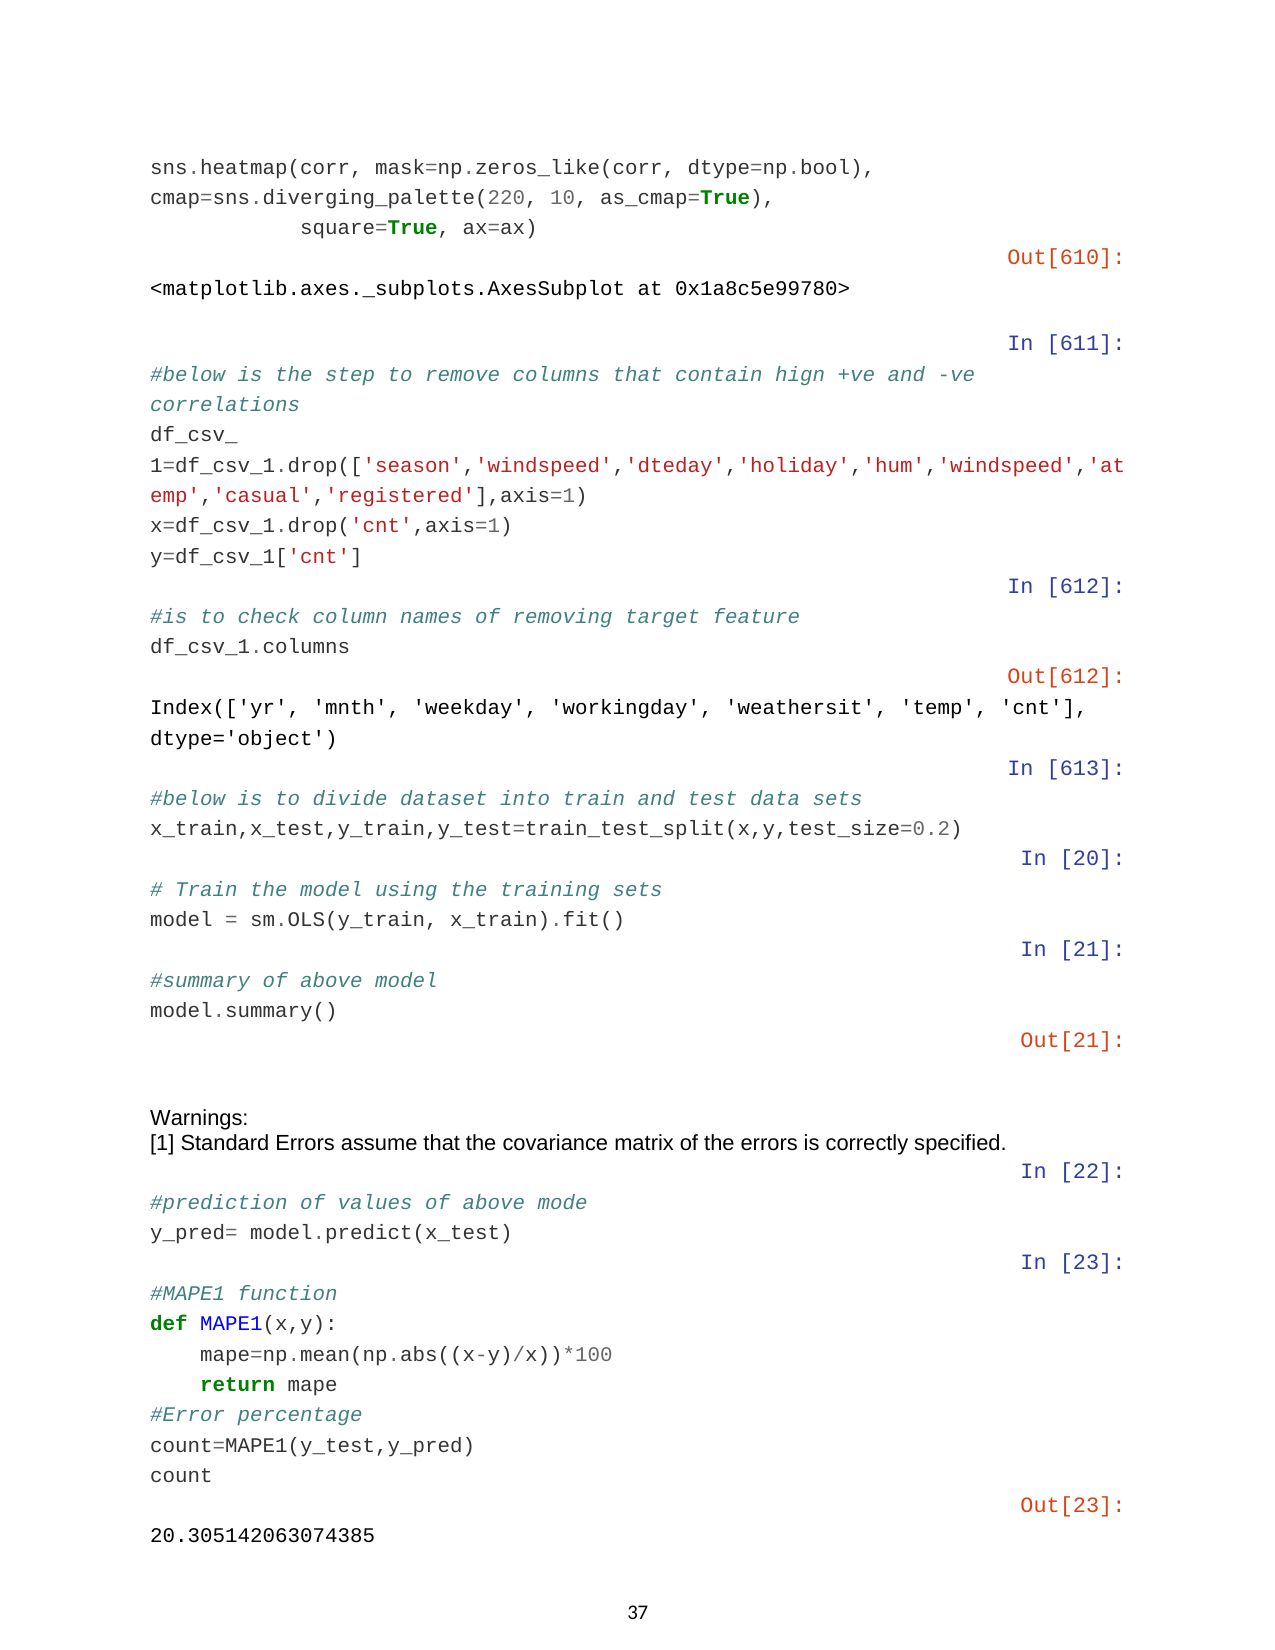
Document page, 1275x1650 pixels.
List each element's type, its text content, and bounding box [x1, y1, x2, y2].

text y_pred= model.predict(x_test) [150, 1216, 1125, 1246]
text In [612]: [150, 569, 1125, 599]
text In [611]: [150, 327, 1125, 357]
text y=df_csv_1['cnt'] [150, 539, 1125, 569]
text df_csv_1=df_csv_1.drop(['season','windspeed','dteday','holiday','hum','windspeed','atemp','casual','registered'],axis=1) [150, 418, 1125, 509]
text Index(['yr', 'mnth', 'weekday', 'workingday', 'weathersit', 'temp', 'cnt'], dtype='object') [150, 691, 1125, 751]
text Out[21]: [150, 1024, 1125, 1054]
text Warnings: [1] Standard Errors assume that the covariance matrix of the errors is correctly specified. [150, 1054, 1125, 1155]
text model = sm.OLS(y_train, x_train).fit() [150, 903, 1125, 933]
text x=df_csv_1.drop('cnt',axis=1) [150, 509, 1125, 539]
text # Train the model using the training sets [150, 872, 1125, 903]
text #summary of above model [150, 963, 1125, 994]
text In [21]: [150, 933, 1125, 963]
text In [20]: [150, 842, 1125, 872]
text #Error percentage [150, 1398, 1125, 1428]
text Out[23]: [150, 1488, 1125, 1519]
text Out[612]: [150, 660, 1125, 691]
text #prediction of values of above mode [150, 1185, 1125, 1216]
text In [23]: [150, 1246, 1125, 1276]
text df_csv_1.columns [150, 630, 1125, 660]
text Out[610]: [150, 241, 1125, 271]
text 20.305142063074385 [150, 1519, 1125, 1549]
text In [22]: [150, 1155, 1125, 1185]
text mape=np.mean(np.abs((x-y)/x))*100 [150, 1337, 1125, 1367]
text x_train,x_test,y_train,y_test=train_test_split(x,y,test_size=0.2) [150, 812, 1125, 842]
text #MAPE1 function [150, 1276, 1125, 1307]
text #below is to divide dataset into train and test data sets [150, 781, 1125, 812]
text sns.heatmap(corr, mask=np.zeros_like(corr, dtype=np.bool), cmap=sns.diverging_palette(220, 10, as_cmap=True), [150, 150, 1125, 211]
text In [613]: [150, 751, 1125, 781]
text return mape [150, 1367, 1125, 1398]
text <matplotlib.axes._subplots.AxesSubplot at 0x1a8c5e99780> [150, 271, 1125, 302]
text #below is the step to remove columns that contain hign +ve and -ve correlations [150, 357, 1125, 418]
text square=True, ax=ax) [150, 211, 1125, 241]
text def MAPE1(x,y): [150, 1307, 1125, 1337]
text #is to check column names of removing target feature [150, 599, 1125, 630]
text count=MAPE1(y_test,y_pred) [150, 1428, 1125, 1458]
text count [150, 1458, 1125, 1488]
text model.summary() [150, 994, 1125, 1024]
